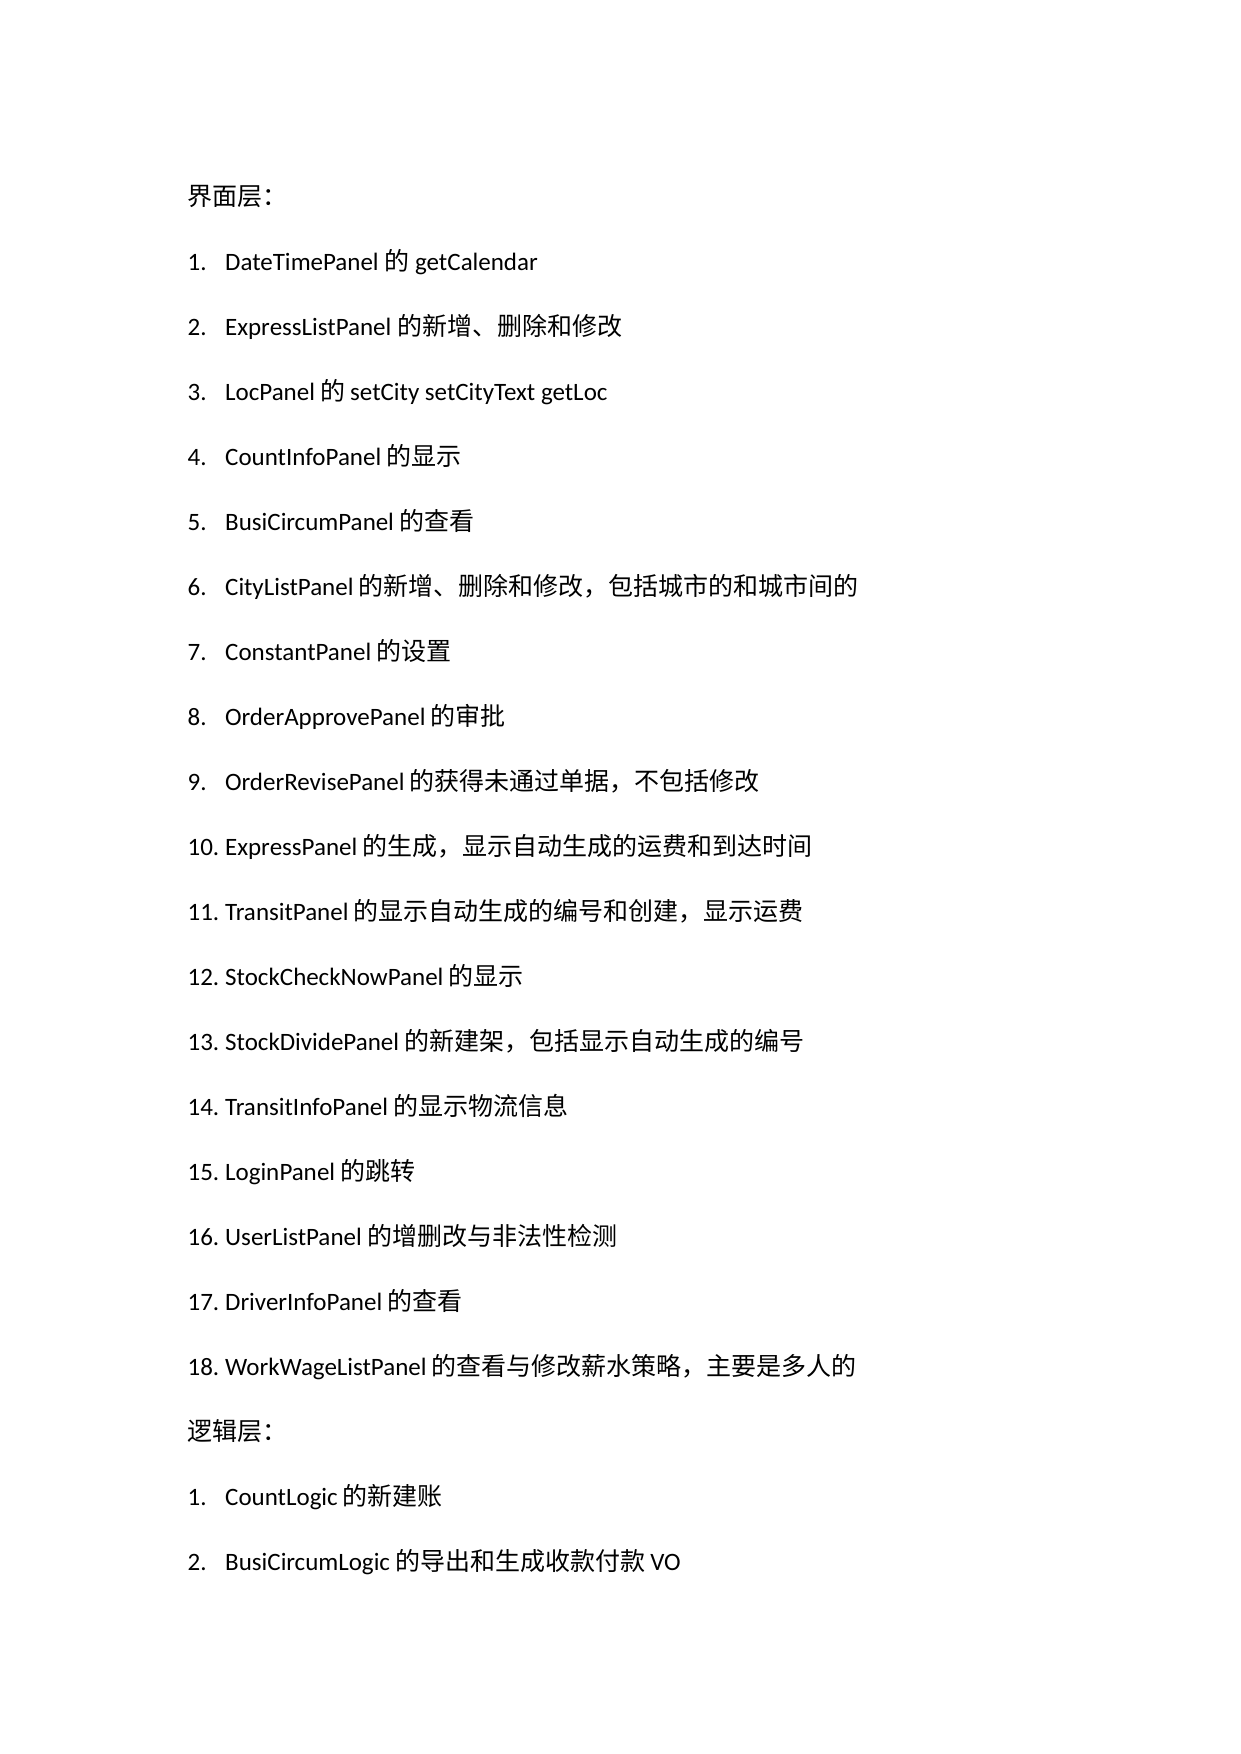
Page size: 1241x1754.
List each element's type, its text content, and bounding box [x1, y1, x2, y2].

list StockDividePanel的新建架，包括显示自动生成的编号 [187, 1007, 1053, 1072]
list ConstantPanel的设置 [187, 617, 1053, 682]
text 逻辑层： [187, 1397, 1053, 1462]
list LocPanel的setCity setCityText getLoc [187, 357, 1053, 422]
list CountLogic的新建账 [187, 1462, 1053, 1527]
list OrderApprovePanel的审批 [187, 682, 1053, 747]
list TransitInfoPanel的显示物流信息 [187, 1072, 1053, 1137]
list OrderRevisePanel的获得未通过单据，不包括修改 [187, 747, 1053, 812]
list WorkWageListPanel的查看与修改薪水策略，主要是多人的 [187, 1332, 1053, 1397]
list StockCheckNowPanel的显示 [187, 942, 1053, 1007]
list ExpressPanel的生成，显示自动生成的运费和到达时间 [187, 812, 1053, 877]
list CityListPanel的新增、删除和修改，包括城市的和城市间的 [187, 552, 1053, 617]
list ExpressListPanel 的新增、删除和修改 [187, 292, 1053, 357]
list DateTimePanel 的 getCalendar [187, 227, 1053, 292]
text 界面层： [187, 162, 1053, 227]
list TransitPanel的显示自动生成的编号和创建，显示运费 [187, 877, 1053, 942]
list BusiCircumLogic的导出和生成收款付款VO [187, 1527, 1053, 1592]
list BusiCircumPanel的查看 [187, 487, 1053, 552]
list DriverInfoPanel的查看 [187, 1267, 1053, 1332]
list LoginPanel的跳转 [187, 1137, 1053, 1202]
list CountInfoPanel的显示 [187, 422, 1053, 487]
list UserListPanel的增删改与非法性检测 [187, 1202, 1053, 1267]
